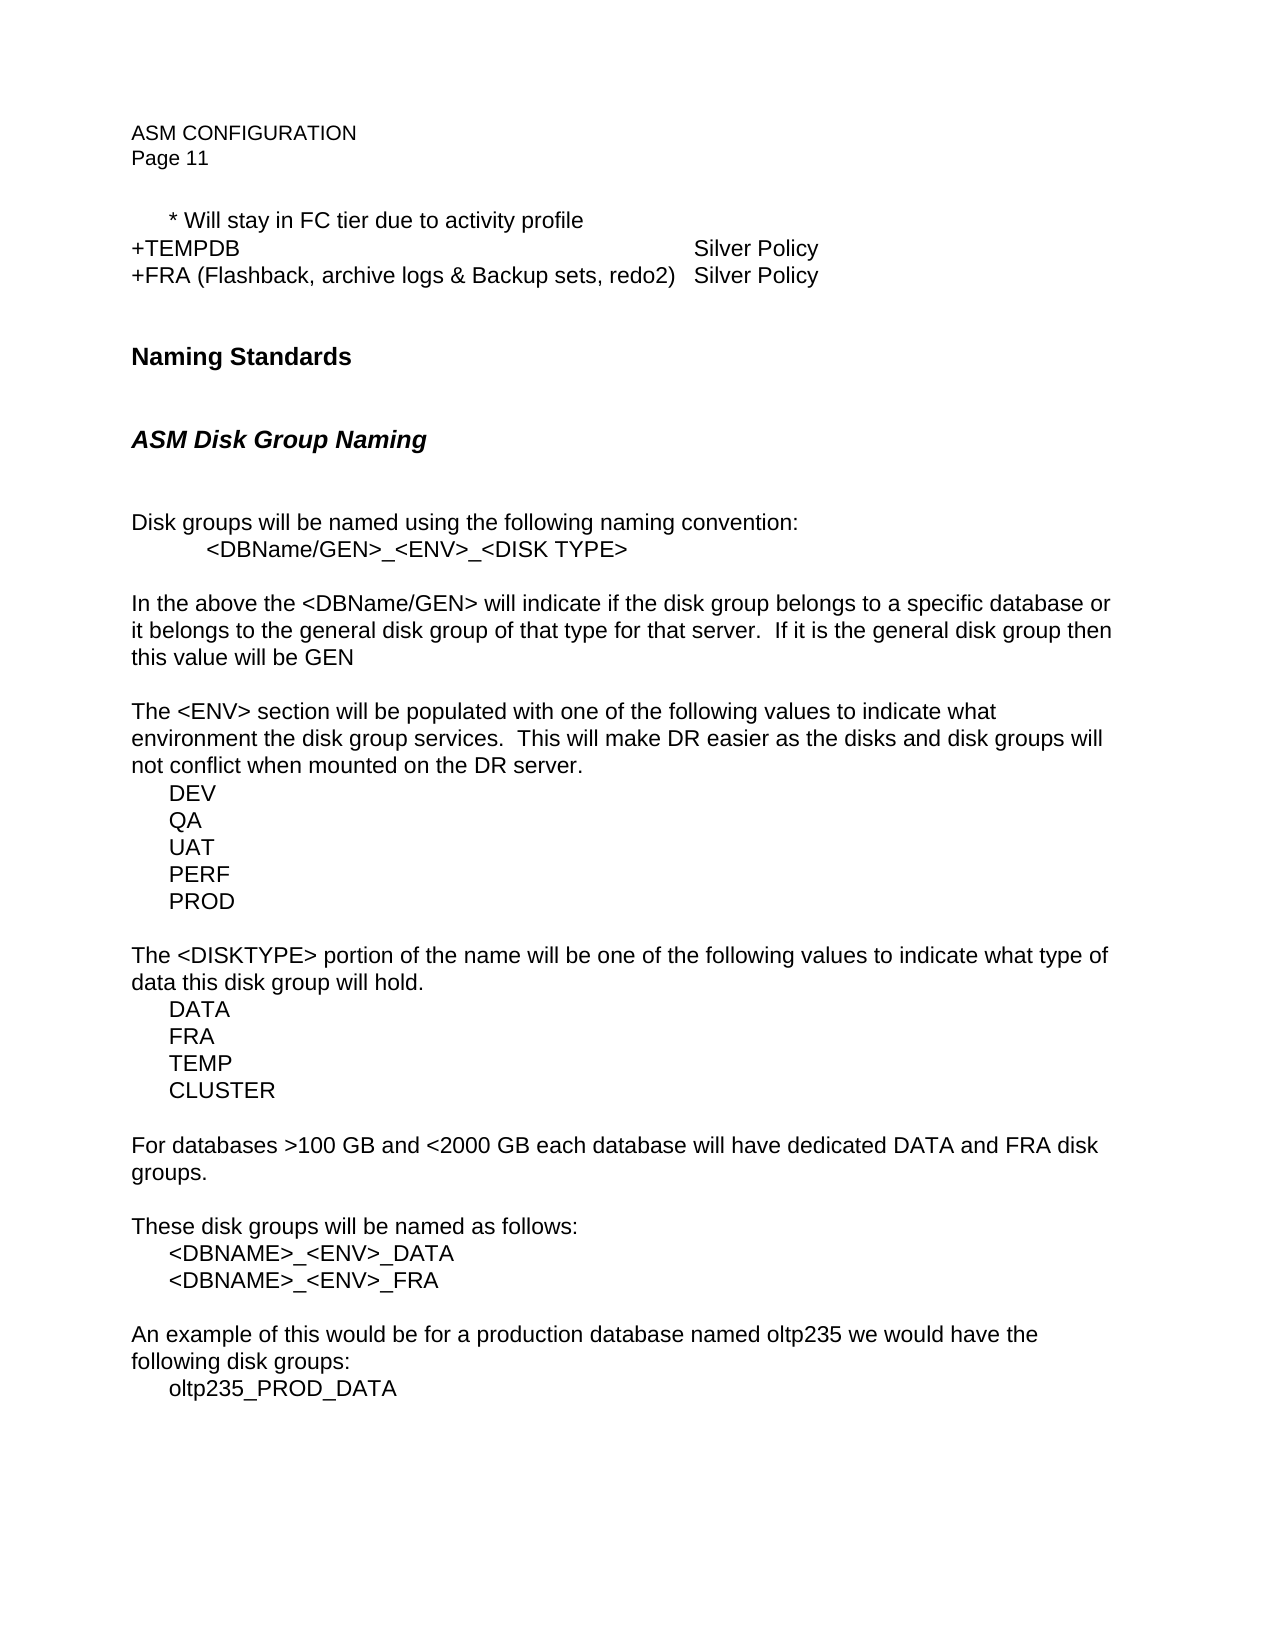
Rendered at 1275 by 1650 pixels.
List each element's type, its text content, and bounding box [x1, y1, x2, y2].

text An example of this would be for a production database named oltp235 we would have the following disk groups: [131, 1321, 1125, 1375]
text Disk groups will be named using the following naming convention: [131, 508, 1125, 535]
text FRA [131, 1023, 1125, 1050]
text DEV [131, 779, 1125, 806]
text <DBNAME>_<ENV>_FRA [131, 1266, 1125, 1293]
text PERF [131, 860, 1125, 887]
text For databases >100 GB and <2000 GB each database will have dedicated DATA and FRA disk groups. [131, 1131, 1125, 1185]
text In the above the <DBName/GEN> will indicate if the disk group belongs to a specific database or it belongs to the general disk group of that type for that server. If it is the general disk group then this value will be GEN [131, 589, 1125, 671]
text The <DISKTYPE> portion of the name will be one of the following values to indicate what type of data this disk group will hold. [131, 941, 1125, 996]
text +TEMPDB Silver Policy [131, 234, 1125, 261]
text DATA [131, 996, 1125, 1023]
text <DBName/GEN>_<ENV>_<DISK TYPE> [131, 535, 1125, 562]
text oltp235_PROD_DATA [131, 1375, 1125, 1402]
text The <ENV> section will be populated with one of the following values to indicate what environment the disk group services. This will make DR easier as the disks and disk groups will not conflict when mounted on the DR server. [131, 698, 1125, 779]
text <DBNAME>_<ENV>_DATA [131, 1239, 1125, 1266]
text UAT [131, 833, 1125, 860]
text These disk groups will be named as follows: [131, 1212, 1125, 1239]
subtitle ASM Disk Group Naming [131, 425, 1125, 454]
text CLUSTER [131, 1077, 1125, 1104]
text TEMP [131, 1050, 1125, 1077]
text +FRA (Flashback, archive logs & Backup sets, redo2) Silver Policy [131, 261, 1125, 288]
text QA [131, 806, 1125, 833]
text * Will stay in FC tier due to activity profile [131, 207, 1125, 234]
text PROD [131, 887, 1125, 914]
subtitle Naming Standards [131, 342, 1125, 371]
